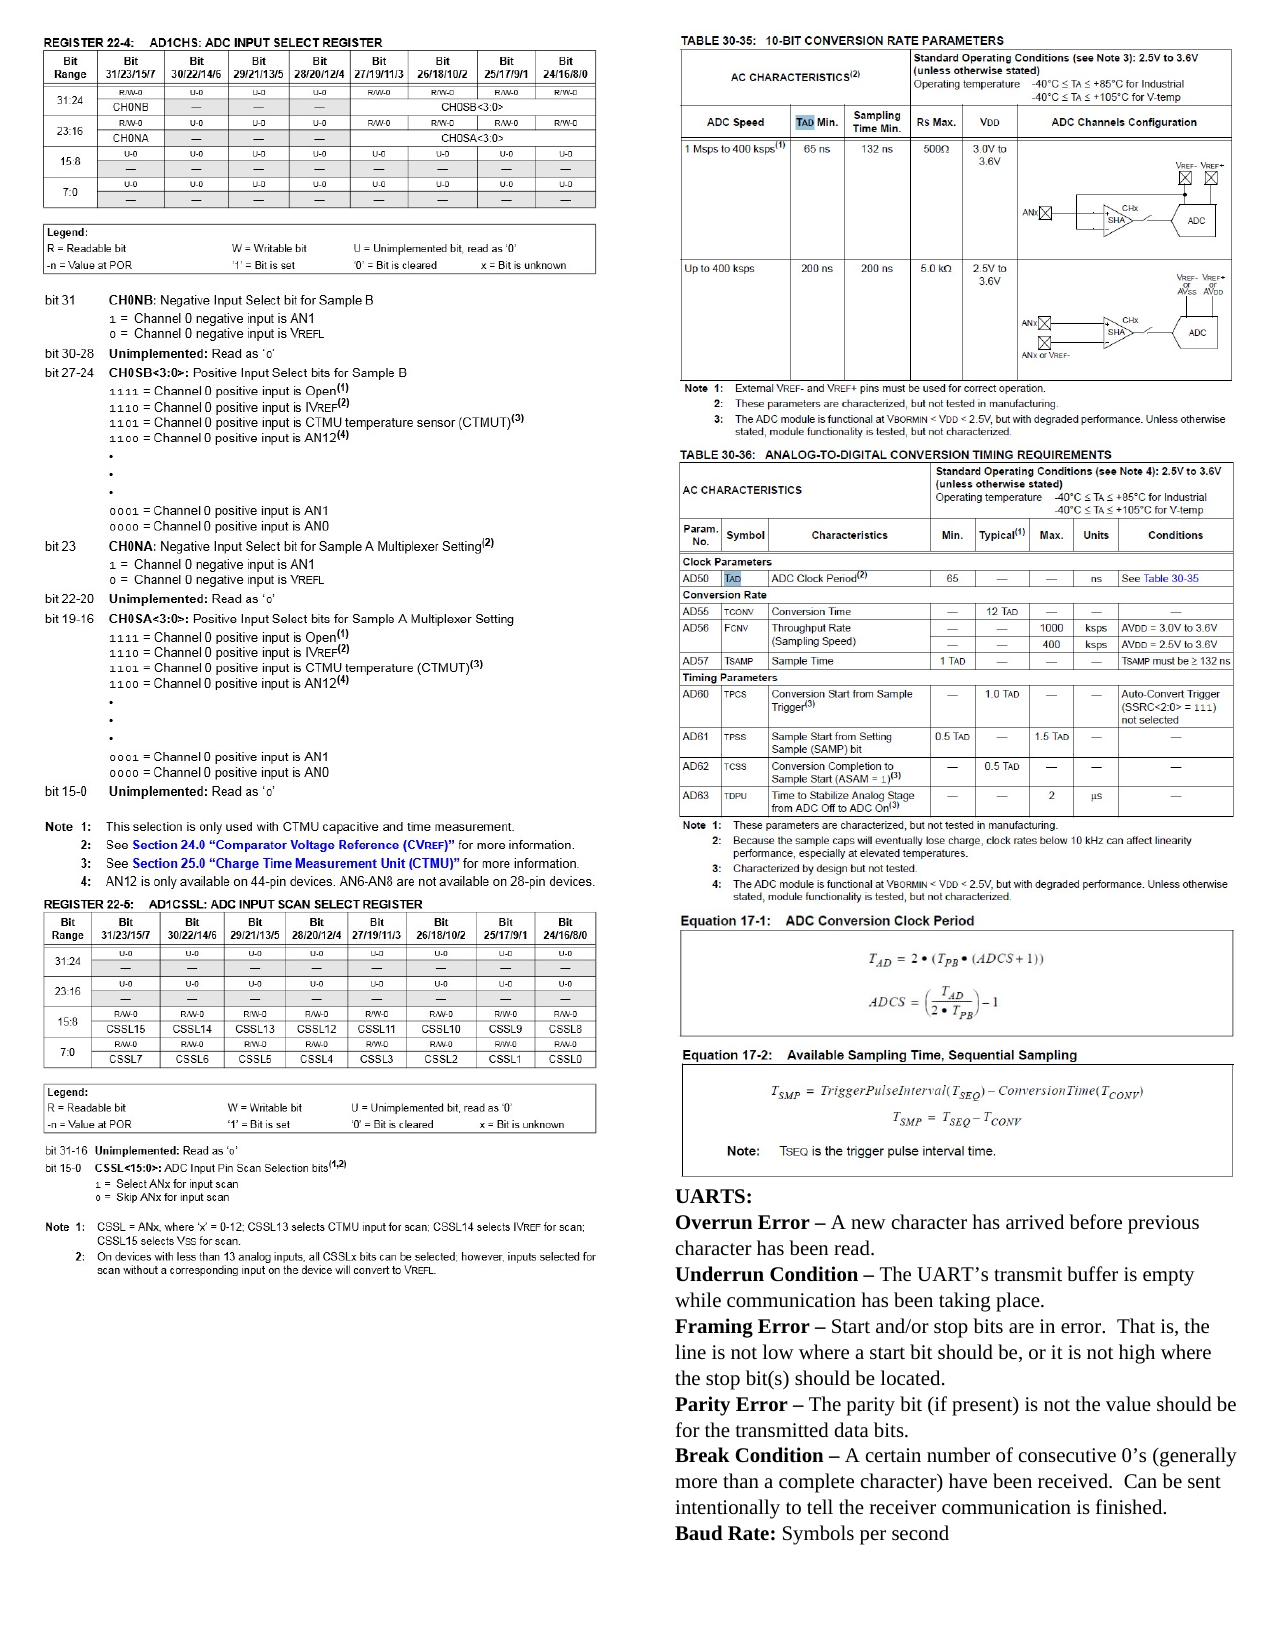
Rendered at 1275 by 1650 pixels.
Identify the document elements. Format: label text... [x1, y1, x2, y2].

picture [675, 30, 1238, 442]
text Framing Error – Start and/or stop bits are in error. That is, the line is not low where a start bit should be, or it is not high where the stop bit(s) should be located. [675, 1314, 1237, 1390]
text Overrun Error – A new character has arrived before previous character has been read. [675, 1210, 1237, 1260]
picture [675, 443, 1238, 907]
text UARTS: [675, 1184, 1237, 1208]
text Break Condition – A certain number of consecutive 0’s (generally more than a complete character) have been received. Can be sent intentionally to tell the receiver communication is finished. [675, 1443, 1237, 1519]
picture [675, 909, 1238, 1043]
text Baud Rate: Symbols per second [675, 1521, 1237, 1545]
picture [675, 1044, 1238, 1182]
text Underrun Condition – The UART’s transmit buffer is empty while communication has been taking place. [675, 1262, 1237, 1312]
picture [37, 30, 600, 280]
text Parity Error – The parity bit (if present) is not the value should be for the transmitted data bits. [675, 1392, 1237, 1442]
picture [37, 282, 600, 892]
picture [37, 1141, 600, 1280]
picture [37, 893, 600, 1139]
